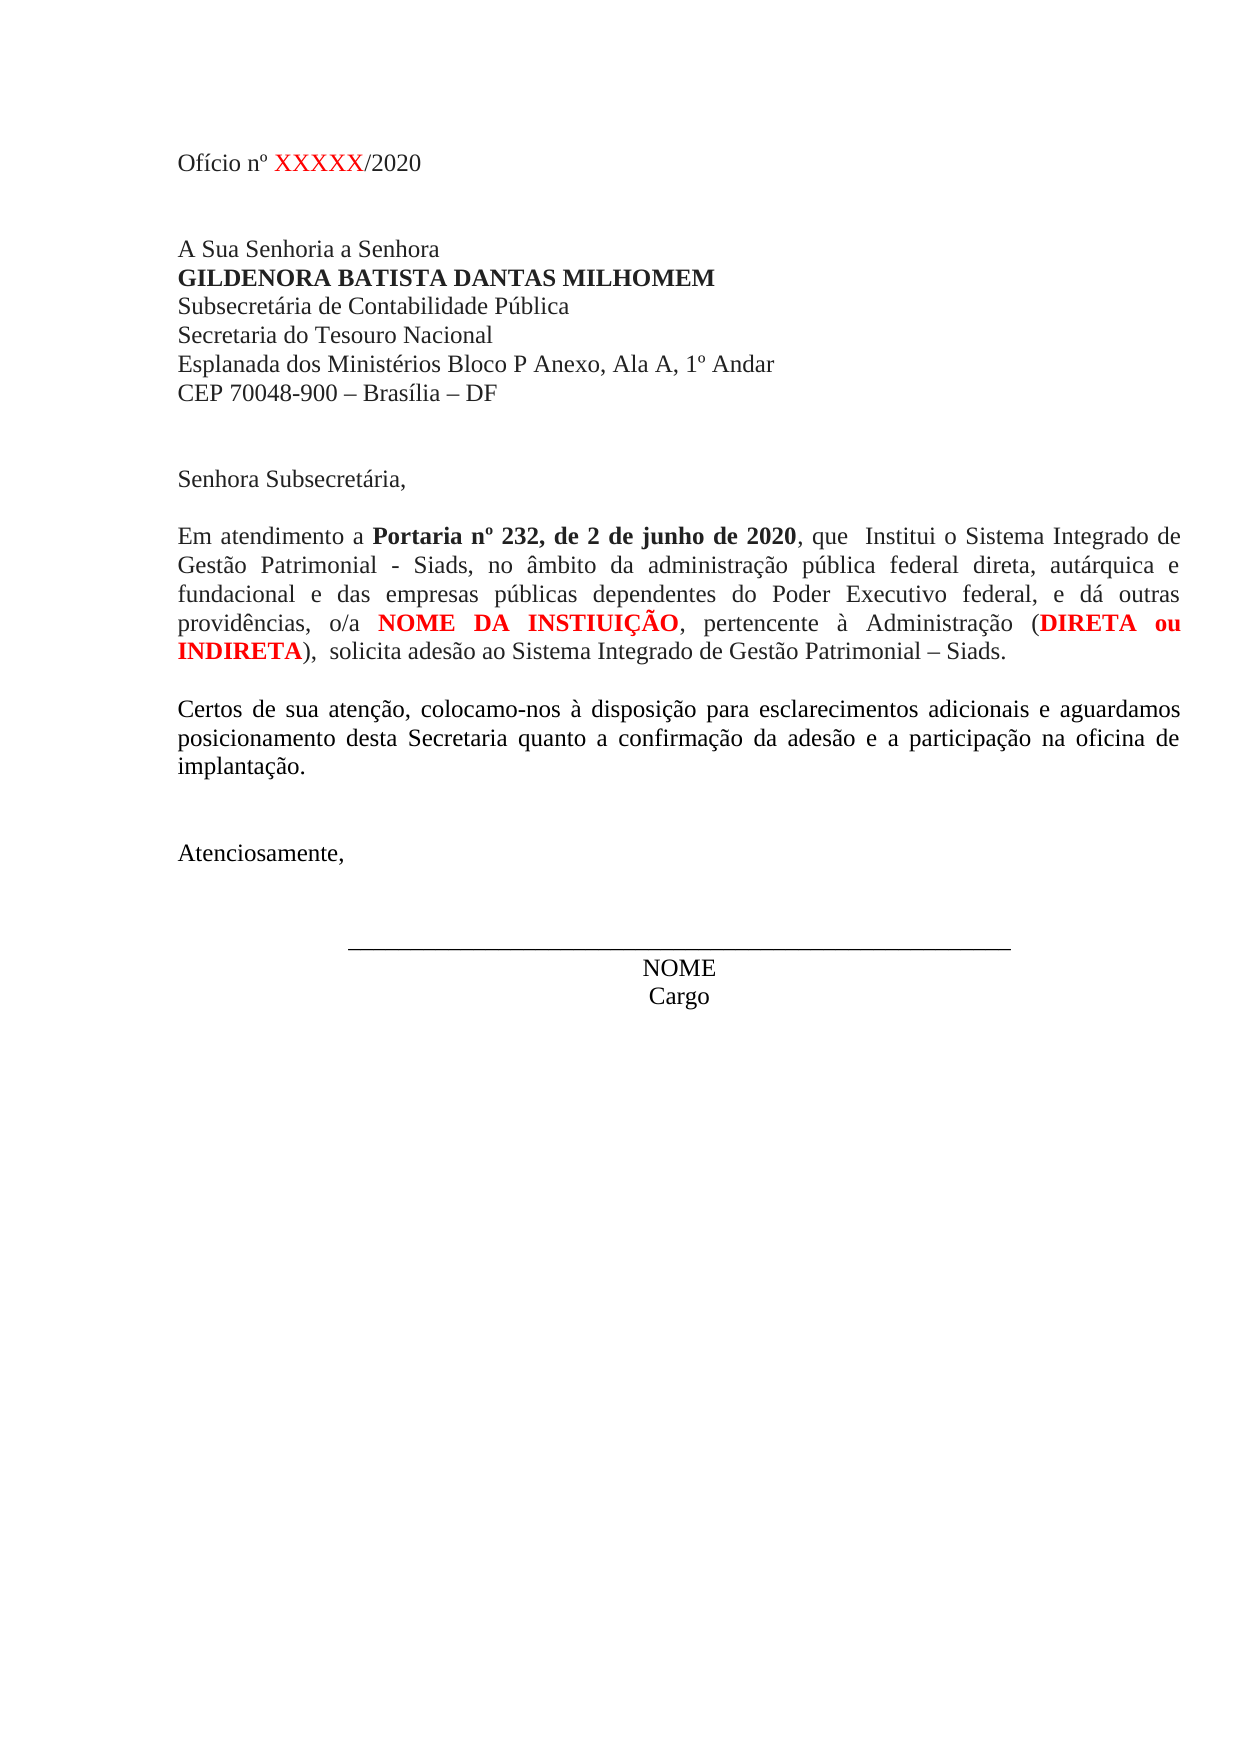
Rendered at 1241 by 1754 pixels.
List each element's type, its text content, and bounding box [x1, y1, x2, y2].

text CEP 70048-900 – Brasília – DF [177, 378, 1181, 406]
text Atenciosamente, [177, 838, 1181, 866]
text Subsecretária de Contabilidade Pública [177, 291, 1181, 320]
text Esplanada dos Ministérios Bloco P Anexo, Ala A, 1º Andar [177, 349, 1181, 378]
text GILDENORA BATISTA DANTAS MILHOMEM [177, 263, 1181, 291]
text NOME [177, 953, 1181, 981]
text Em atendimento a Portaria nº 232, de 2 de junho de 2020, que Institui o Sistema Integrado de Gestão Patrimonial - Siads, no âmbito da administração pública federal direta, autárquica e fundacional e das empresas públicas dependentes do Poder Executivo federal, e dá outras providências, o/a NOME DA INSTIUIÇÃO, pertencente à Administração (DIRETA ou INDIRETA), solicita adesão ao Sistema Integrado de Gestão Patrimonial – Siads. [177, 521, 1181, 665]
text _____________________________________________________ [177, 924, 1181, 953]
text Cargo [177, 981, 1181, 1010]
text Secretaria do Tesouro Nacional [177, 320, 1181, 349]
text A Sua Senhoria a Senhora [177, 234, 1181, 263]
text Senhora Subsecretária, [177, 464, 1181, 493]
text Certos de sua atenção, colocamo-nos à disposição para esclarecimentos adicionais e aguardamos posicionamento desta Secretaria quanto a confirmação da adesão e a participação na oficina de implantação. [177, 694, 1181, 780]
text Ofício nº XXXXX/2020 [177, 148, 1181, 176]
